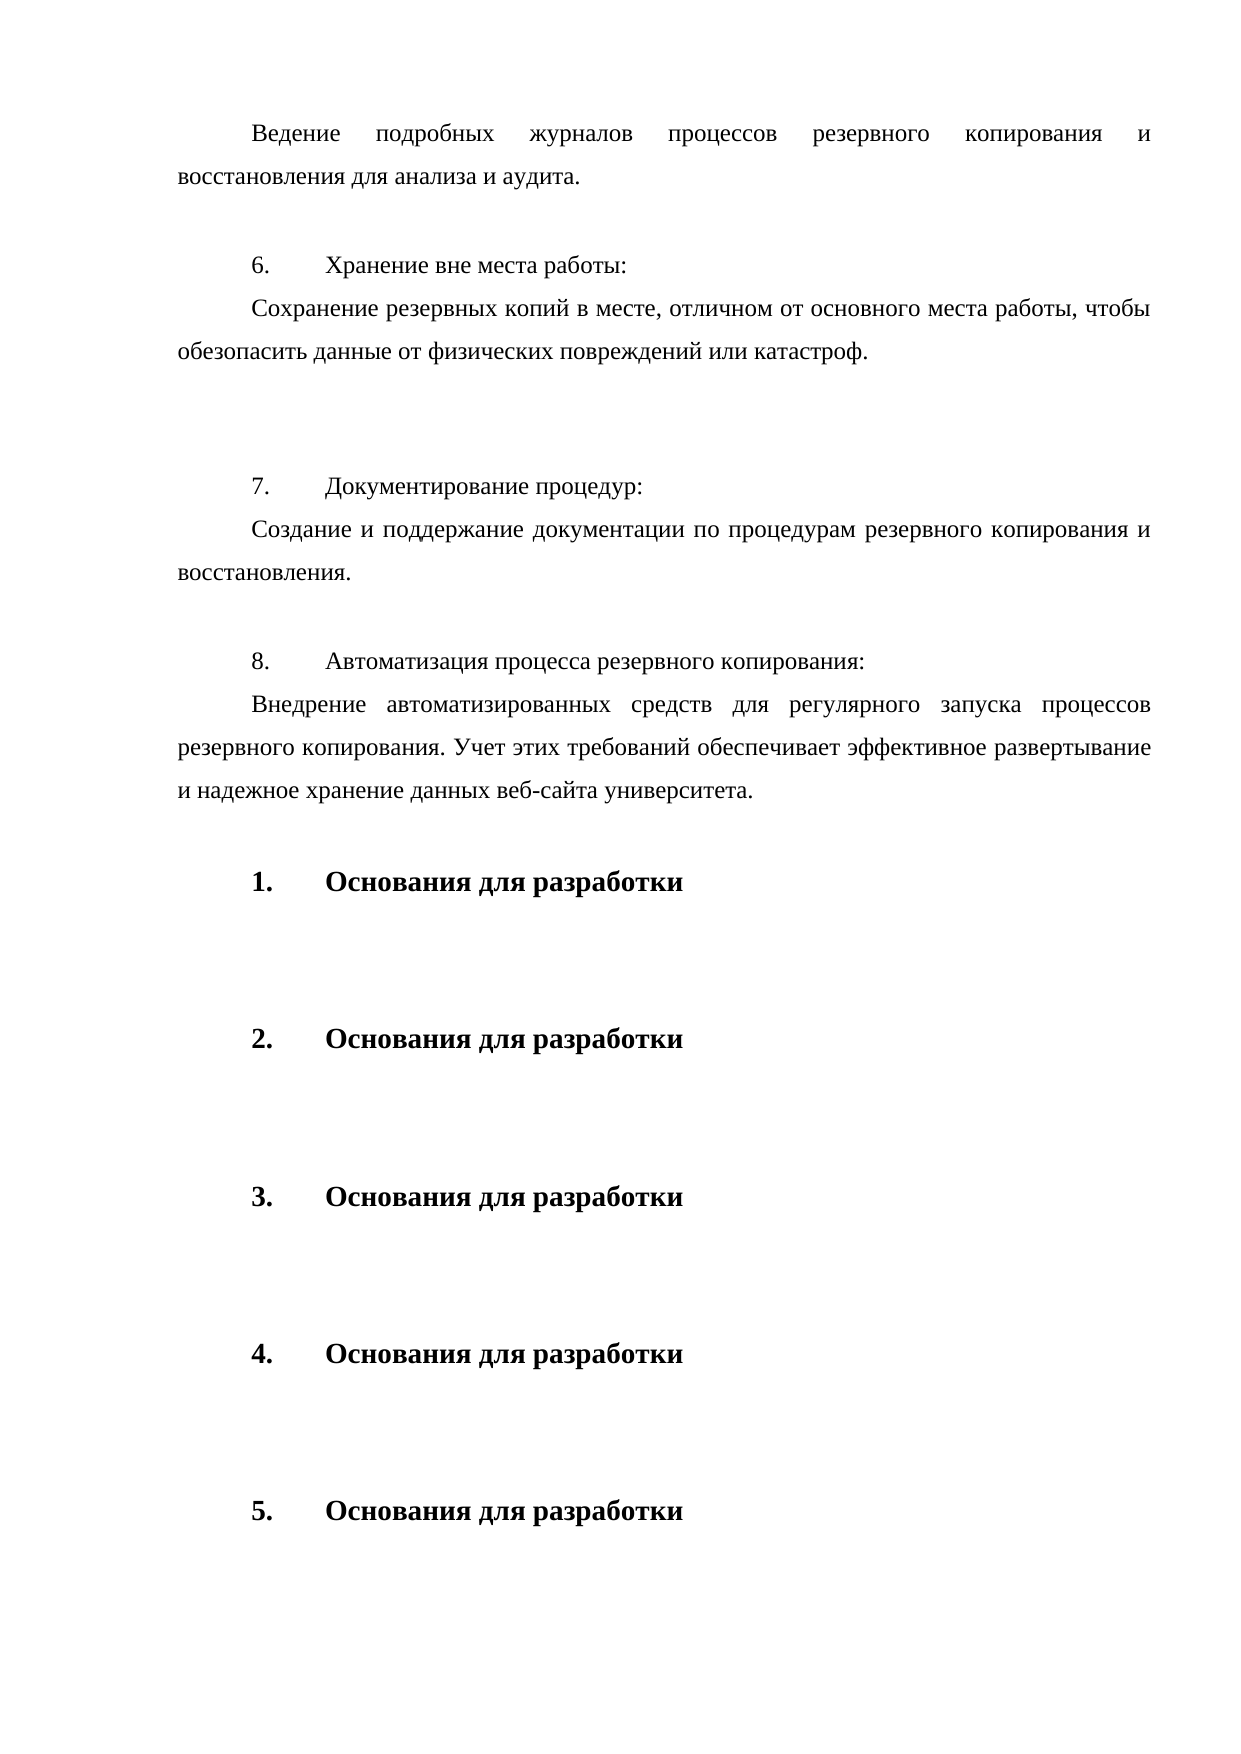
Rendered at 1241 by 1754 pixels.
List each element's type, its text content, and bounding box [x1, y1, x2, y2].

text Ведение подробных журналов процессов резервного копирования и восстановления для анализа и аудита. [177, 118, 1152, 190]
list Основания для разработки [177, 864, 1152, 898]
list Автоматизация процесса резервного копирования: [177, 646, 1152, 675]
list Основания для разработки [177, 1179, 1152, 1212]
list Хранение вне места работы: [177, 250, 1152, 279]
list Основания для разработки [177, 1021, 1152, 1055]
text Внедрение автоматизированных средств для регулярного запуска процессов резервного копирования. Учет этих требований обеспечивает эффективное развертывание и надежное хранение данных веб-сайта университета. [177, 689, 1152, 804]
text Создание и поддержание документации по процедурам резервного копирования и восстановления. [177, 514, 1152, 586]
list Основания для разработки [177, 1493, 1152, 1527]
text Сохранение резервных копий в месте, отличном от основного места работы, чтобы обезопасить данные от физических повреждений или катастроф. [177, 293, 1152, 365]
list Документирование процедур: [177, 471, 1152, 500]
list Основания для разработки [177, 1336, 1152, 1369]
